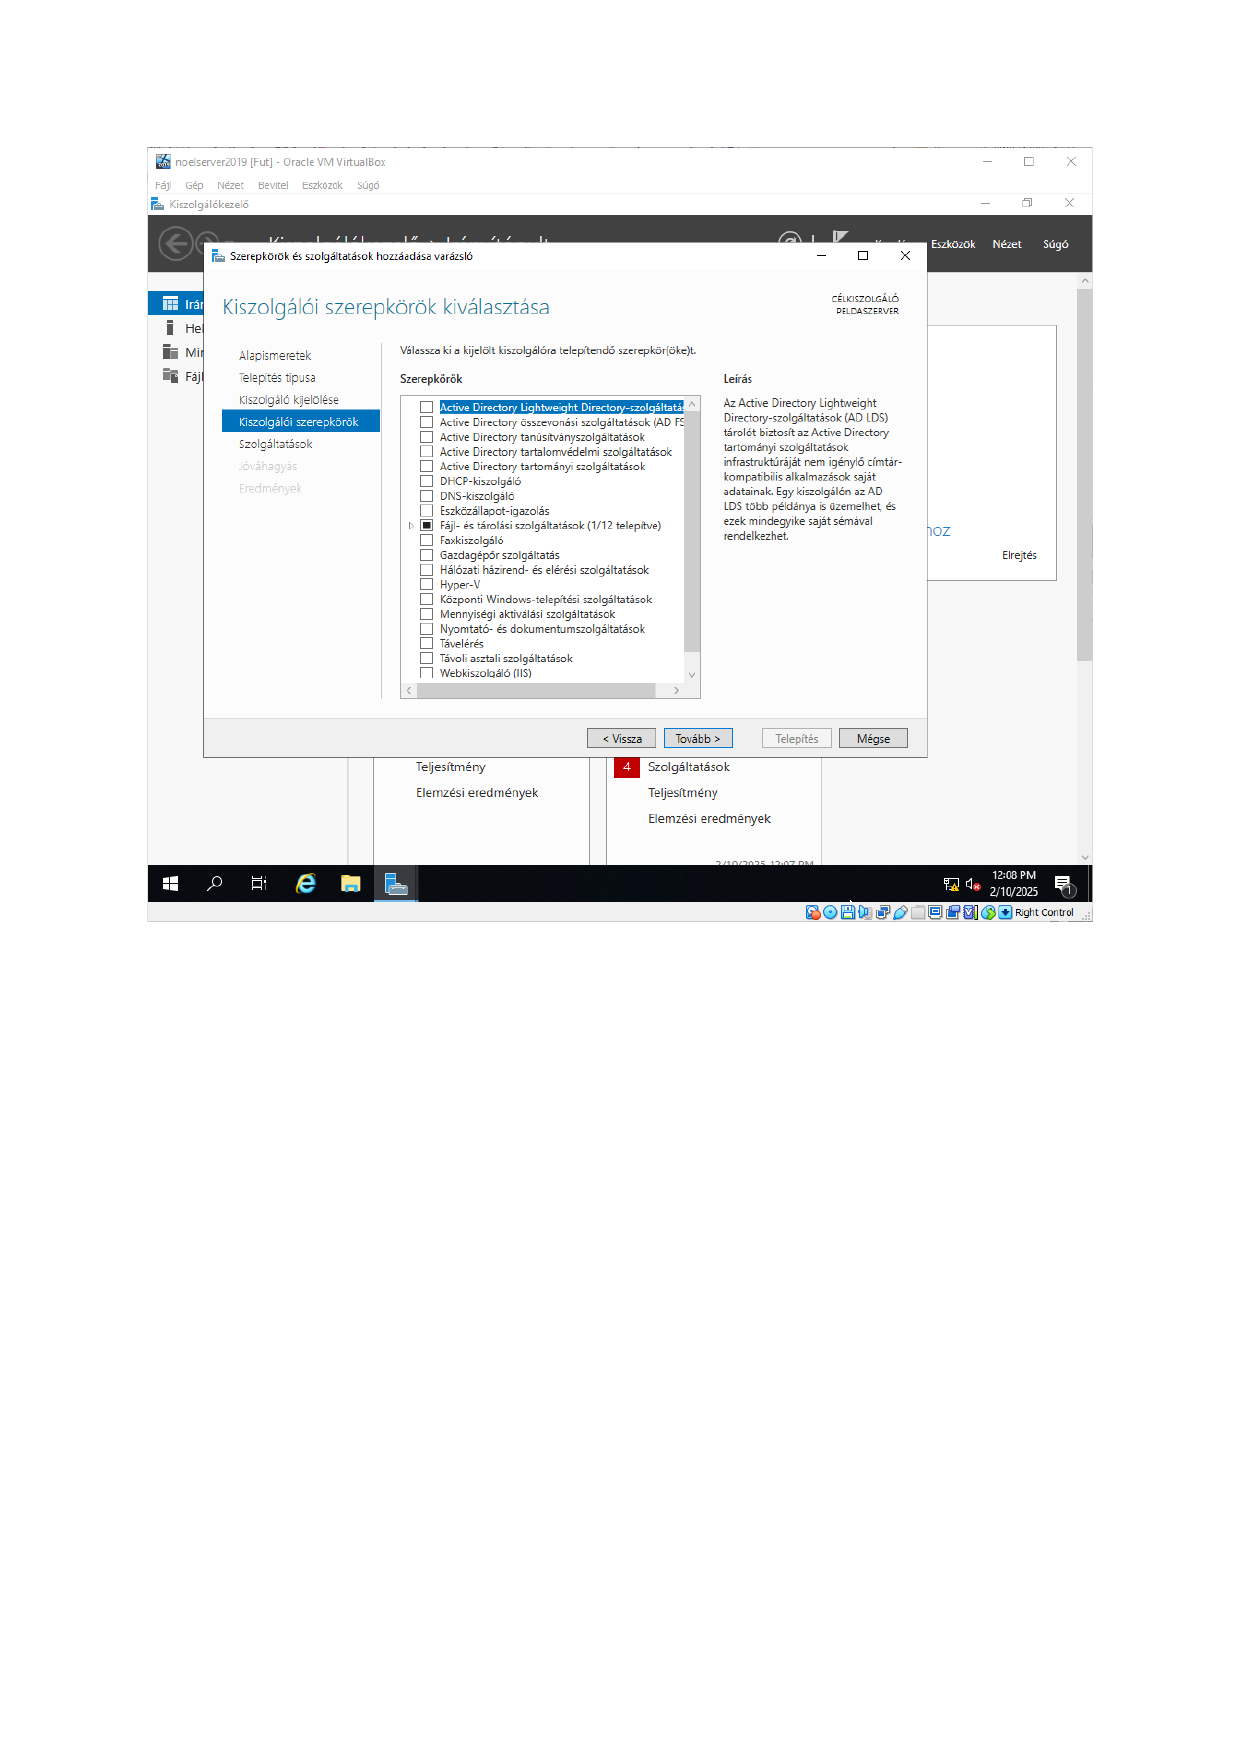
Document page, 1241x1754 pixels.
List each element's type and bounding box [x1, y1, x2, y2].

picture [147, 147, 1093, 922]
